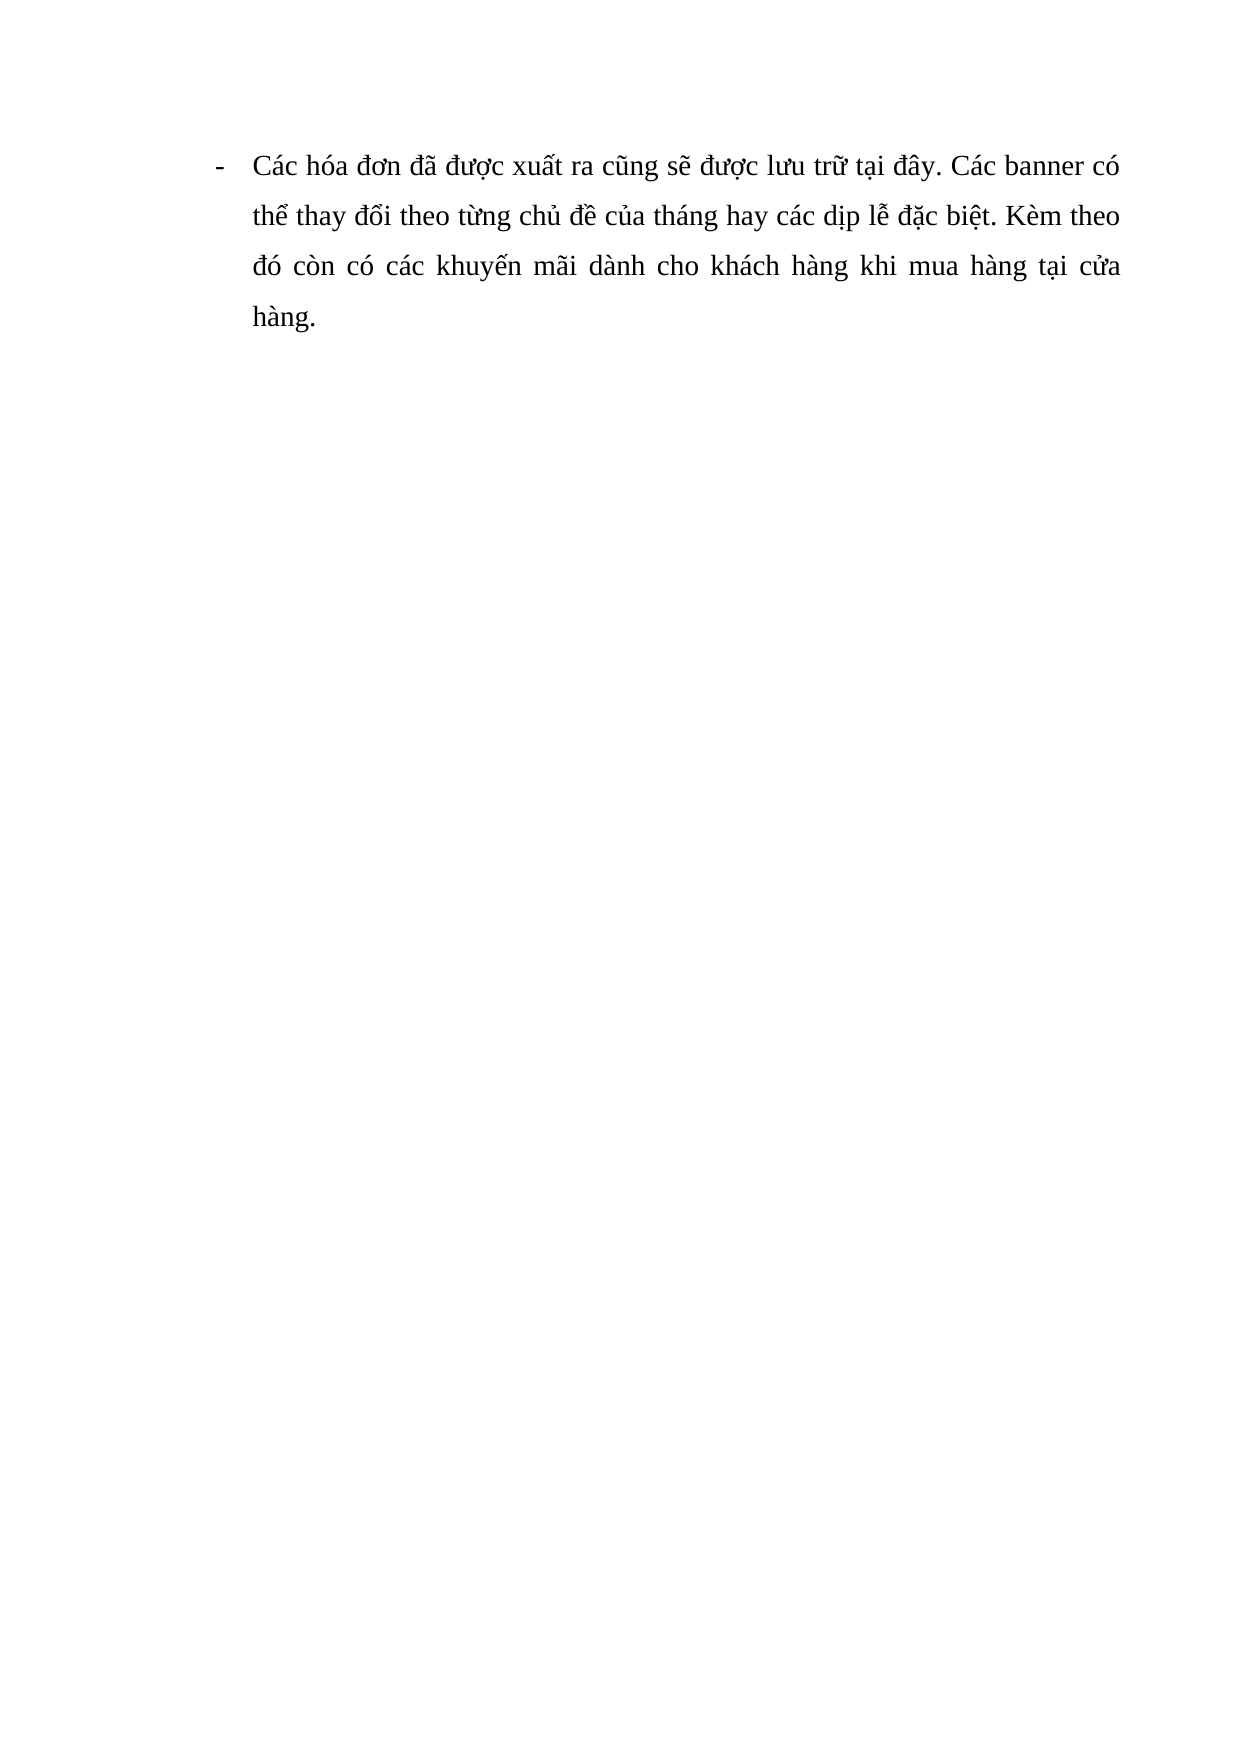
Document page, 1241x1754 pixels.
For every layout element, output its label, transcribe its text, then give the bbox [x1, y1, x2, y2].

list Các hóa đơn đã được xuất ra cũng sẽ được lưu trữ tại đây. Các banner có thể thay đổi theo từng chủ đề của tháng hay các dịp lễ đặc biệt. Kèm theo đó còn có các khuyến mãi dành cho khách hàng khi mua hàng tại cửa hàng. [215, 148, 1122, 332]
